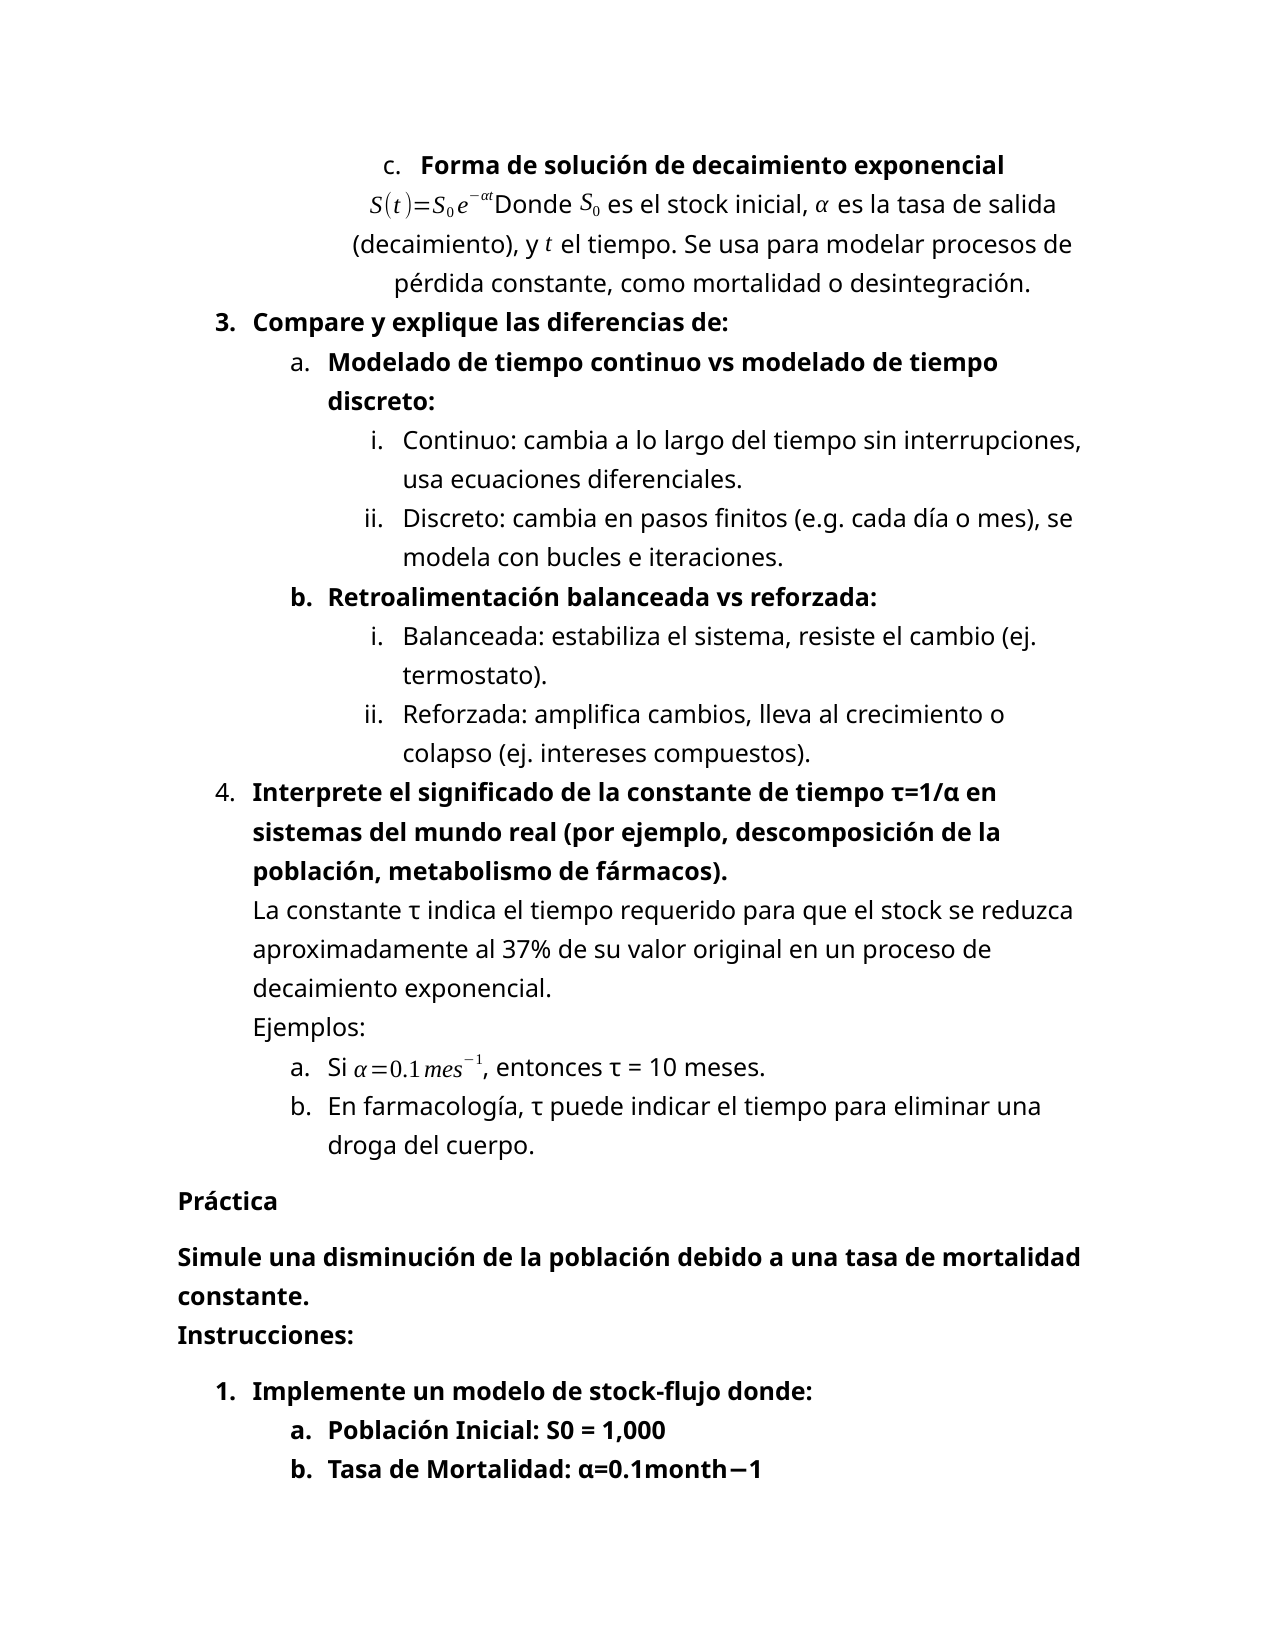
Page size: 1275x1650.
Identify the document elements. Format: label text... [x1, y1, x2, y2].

list Modelado de tiempo continuo vs modelado de tiempo discreto: [290, 344, 1098, 417]
text Simule una disminución de la población debido a una tasa de mortalidad constante. Instrucciones: [177, 1239, 1098, 1352]
list Tasa de Mortalidad: α=0.1month−1 [290, 1452, 1098, 1486]
list Continuo: cambia a lo largo del tiempo sin interrupciones, usa ecuaciones diferenciales. [383, 423, 1098, 496]
list Interprete el significado de la constante de tiempo τ=1/α en sistemas del mundo real (por ejemplo, descomposición de la población, metabolismo de fármacos). La constante τ indica el tiempo requerido para que el stock se reduzca aproximadamente al 37% de su valor original en un proceso de decaimiento exponencial. Ejemplos: [215, 775, 1098, 1044]
list Compare y explique las diferencias de: [215, 305, 1098, 339]
list Forma de solución de decaimiento exponencial Donde ​ es el stock inicial, es la tasa de salida (decaimiento), y el tiempo. Se usa para modelar procesos de pérdida constante, como mortalidad o desintegración. [290, 148, 1098, 300]
list Discreto: cambia en pasos finitos (e.g. cada día o mes), se modela con bucles e iteraciones. [383, 501, 1098, 574]
list Retroalimentación balanceada vs reforzada: [290, 579, 1098, 613]
list Reforzada: amplifica cambios, lleva al crecimiento o colapso (ej. intereses compuestos). [383, 697, 1098, 770]
text Práctica [177, 1183, 1098, 1217]
list En farmacología, τ puede indicar el tiempo para eliminar una droga del cuerpo. [290, 1088, 1098, 1162]
list Implemente un modelo de stock-flujo donde: [215, 1373, 1098, 1407]
list Balanceada: estabiliza el sistema, resiste el cambio (ej. termostato). [383, 618, 1098, 692]
list Población Inicial: S0 = 1,000 [290, 1413, 1098, 1447]
list Si , entonces τ = 10 meses. [290, 1049, 1098, 1083]
